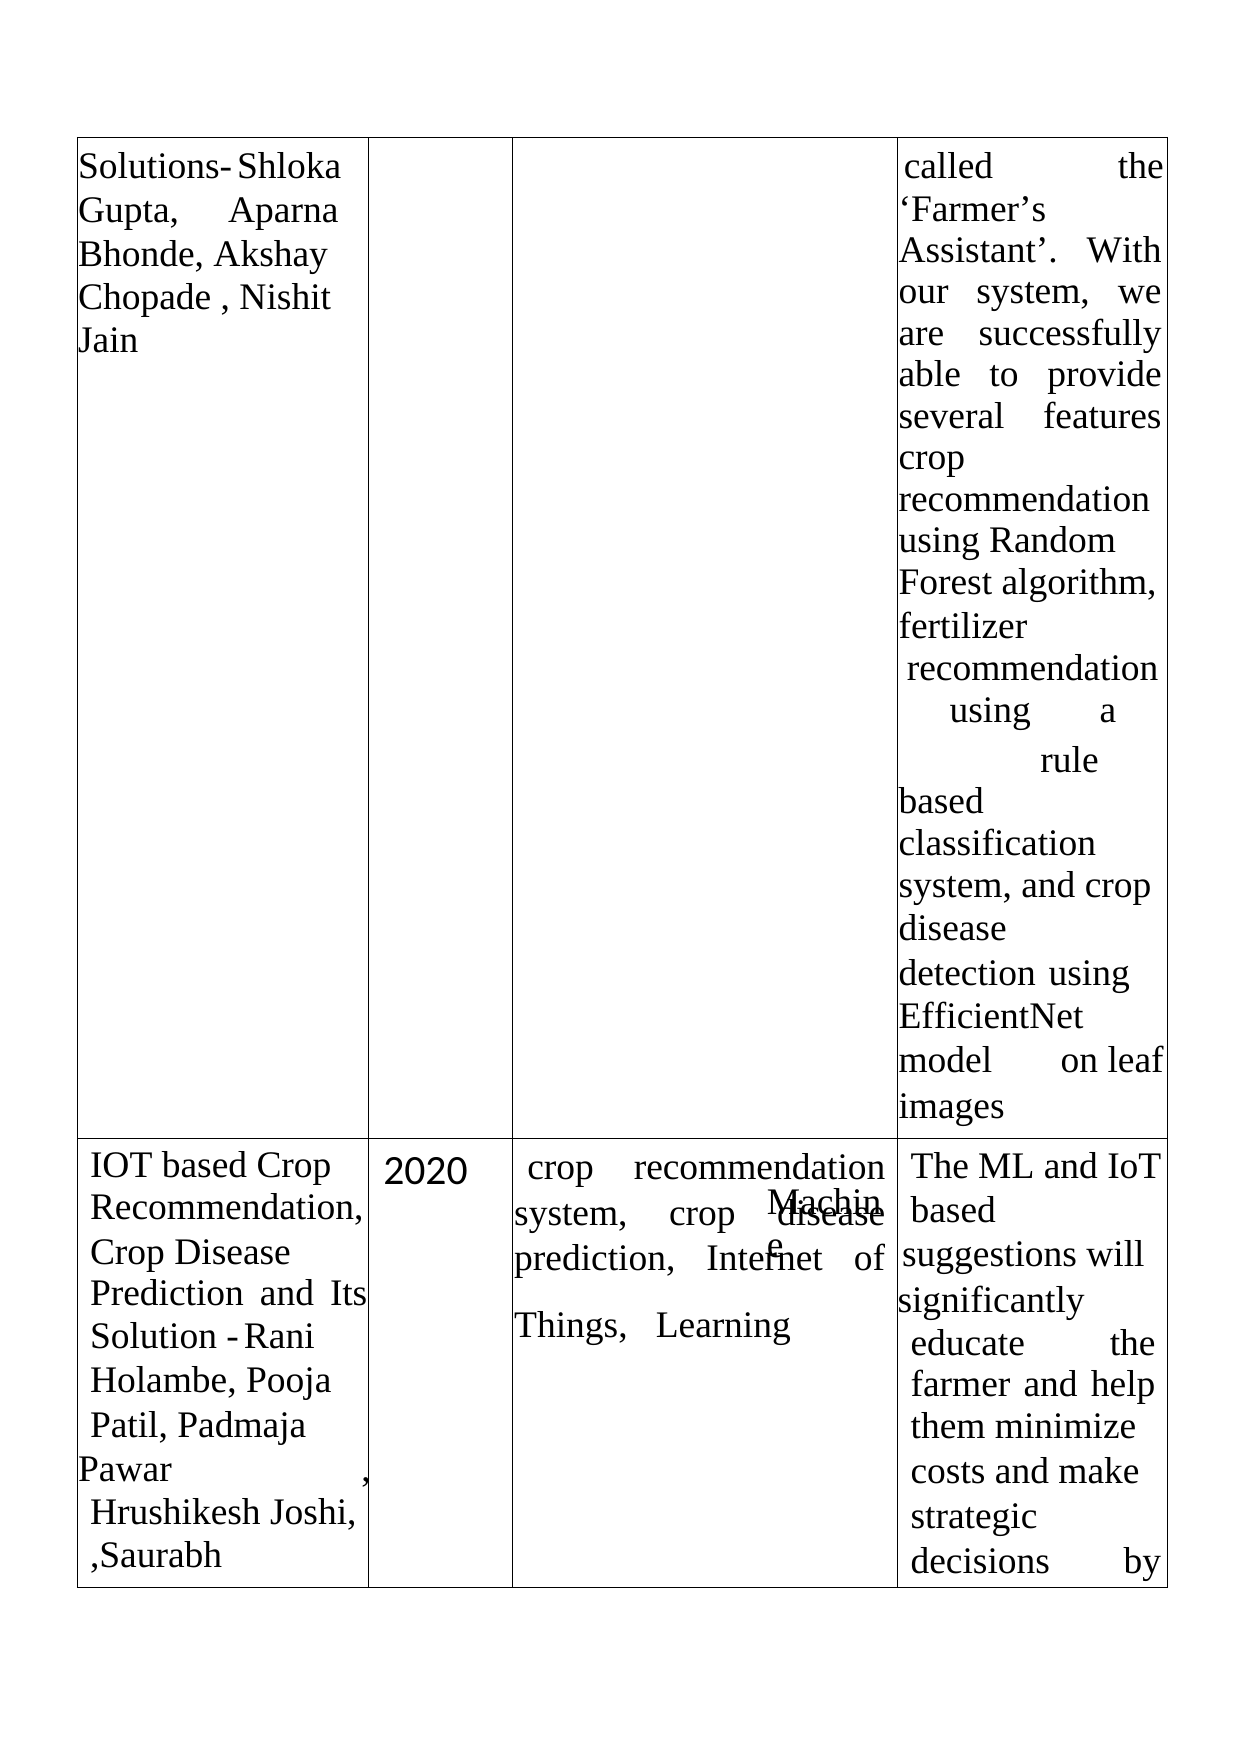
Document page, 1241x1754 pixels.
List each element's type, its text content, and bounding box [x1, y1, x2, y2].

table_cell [513, 1139, 766, 1587]
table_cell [898, 1139, 1167, 1587]
table_header [513, 138, 897, 1138]
table_cell 2020 [369, 1139, 512, 1587]
table_cell Machine [766, 1139, 897, 1587]
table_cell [78, 1139, 368, 1587]
table_header called the ‘Farmer’s Assistant’. With our system, we are successfully able to provide several features crop recommendation using Random Forest algorithm, fertilizer recommendation using a rule based classification system, and crop disease detection using EfficientNet model on leaf images [898, 138, 1167, 1138]
table_header [369, 138, 512, 1138]
table_header Solutions- Shloka Gupta, Aparna Bhonde, Akshay Chopade , Nishit Jain [78, 138, 368, 1138]
